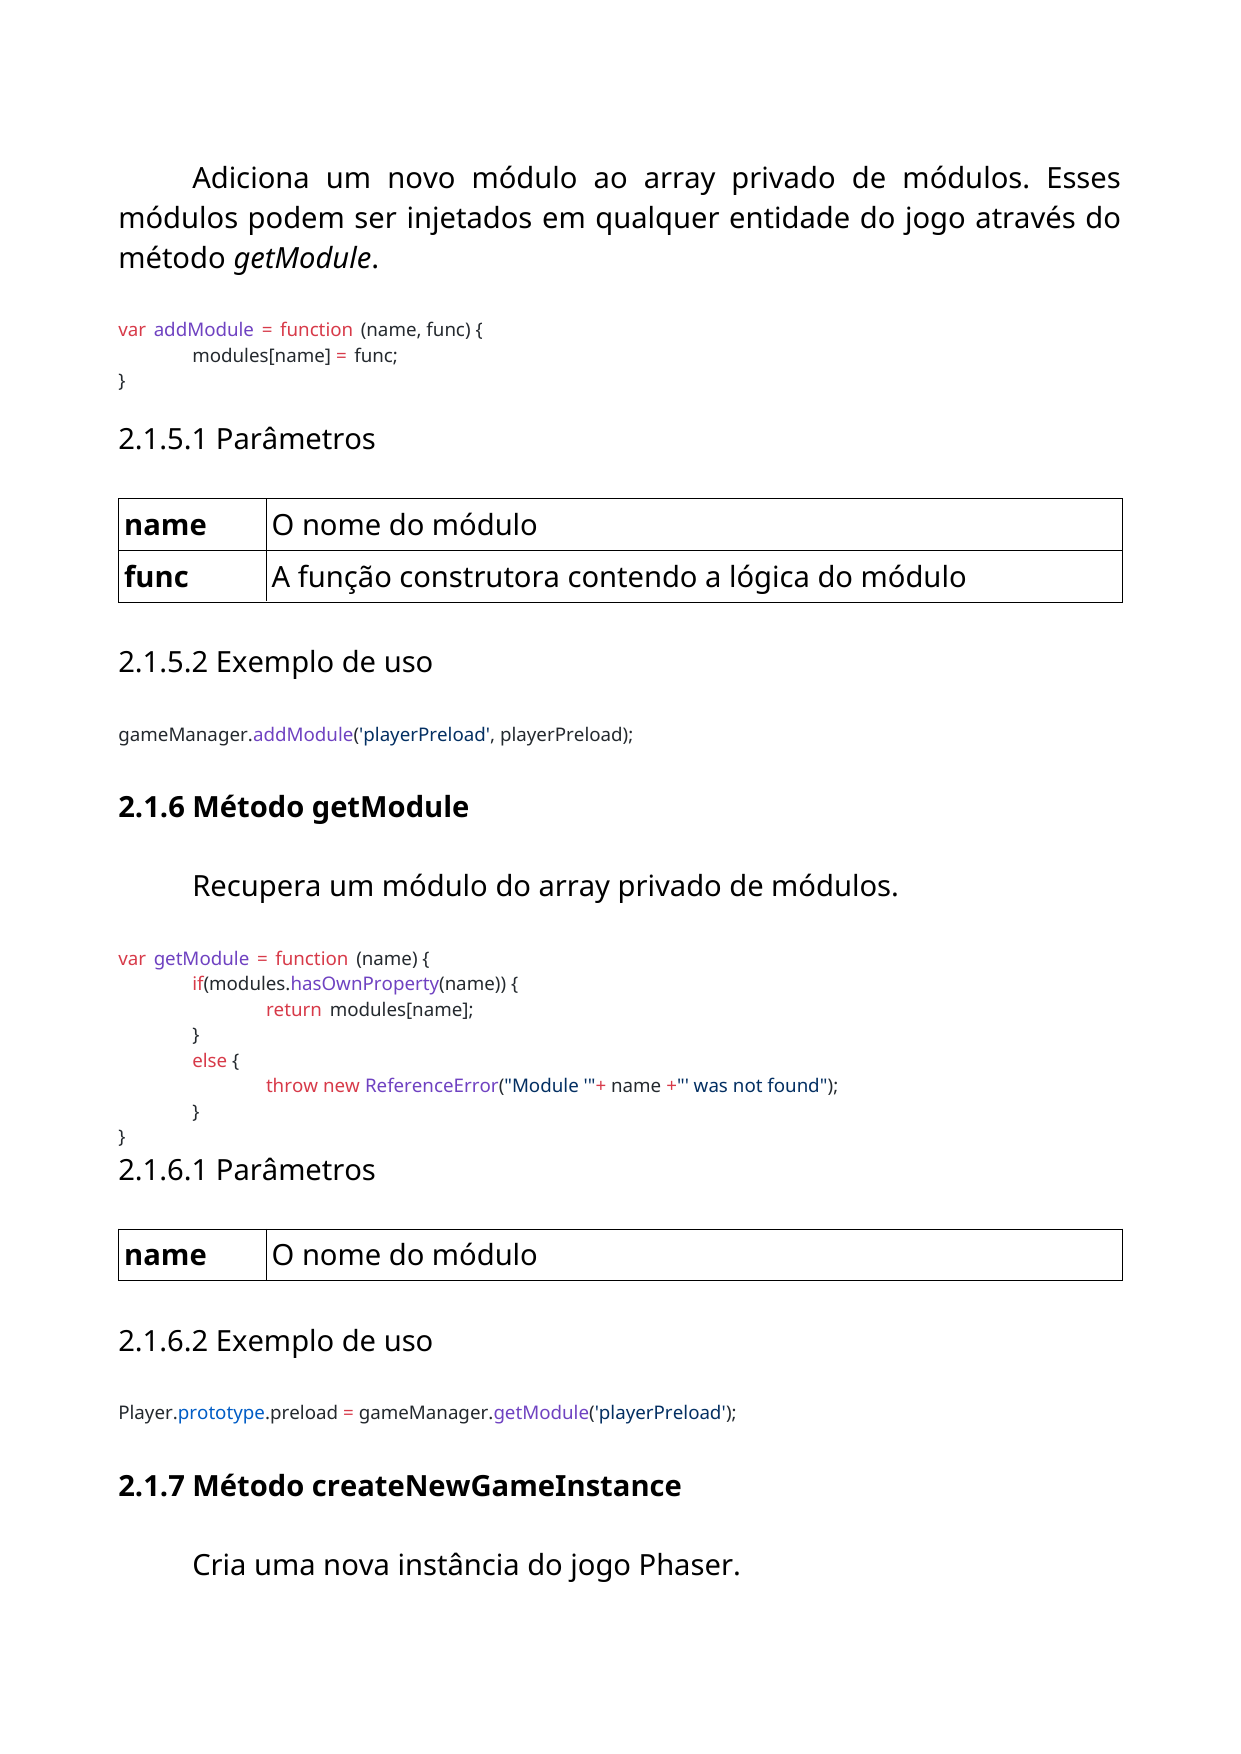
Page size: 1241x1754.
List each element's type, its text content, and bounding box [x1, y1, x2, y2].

text return modules[name]; [118, 996, 1122, 1021]
text 2.1.5.1 Parâmetros [118, 419, 1122, 458]
text Recupera um módulo do array privado de módulos. [118, 866, 1122, 905]
text var addModule = function (name, func) { [118, 317, 1122, 342]
text else { [118, 1047, 1122, 1072]
text } [118, 368, 1122, 393]
text throw new ReferenceError("Module '"+ name +"' was not found"); [118, 1072, 1122, 1098]
text Adiciona um novo módulo ao array privado de módulos. Esses módulos podem ser injetados em qualquer entidade do jogo através do método getModule. [118, 158, 1122, 277]
text Cria uma nova instância do jogo Phaser. [118, 1544, 1122, 1584]
text 2.1.6.2 Exemplo de uso [118, 1320, 1122, 1360]
table_header name [119, 1230, 266, 1280]
text } [118, 1123, 1122, 1149]
text 2.1.7 Método createNewGameInstance [118, 1465, 1122, 1504]
text var getModule = function (name) { [118, 945, 1122, 970]
text if(modules.hasOwnProperty(name)) { [118, 970, 1122, 996]
table_cell func [119, 551, 266, 601]
table_header O nome do módulo [267, 499, 1122, 550]
table_header O nome do módulo [267, 1230, 1122, 1280]
table_cell A função construtora contendo a lógica do módulo [267, 551, 1122, 601]
text gameManager.addModule('playerPreload', playerPreload); [118, 721, 1122, 746]
text 2.1.5.2 Exemplo de uso [118, 642, 1122, 681]
text Player.prototype.preload = gameManager.getModule('playerPreload'); [118, 1400, 1122, 1425]
text modules[name] = func; [118, 342, 1122, 368]
text } [118, 1021, 1122, 1047]
text } [118, 1098, 1122, 1123]
table_header name [119, 499, 266, 550]
text 2.1.6.1 Parâmetros [118, 1149, 1122, 1189]
text 2.1.6 Método getModule [118, 786, 1122, 826]
